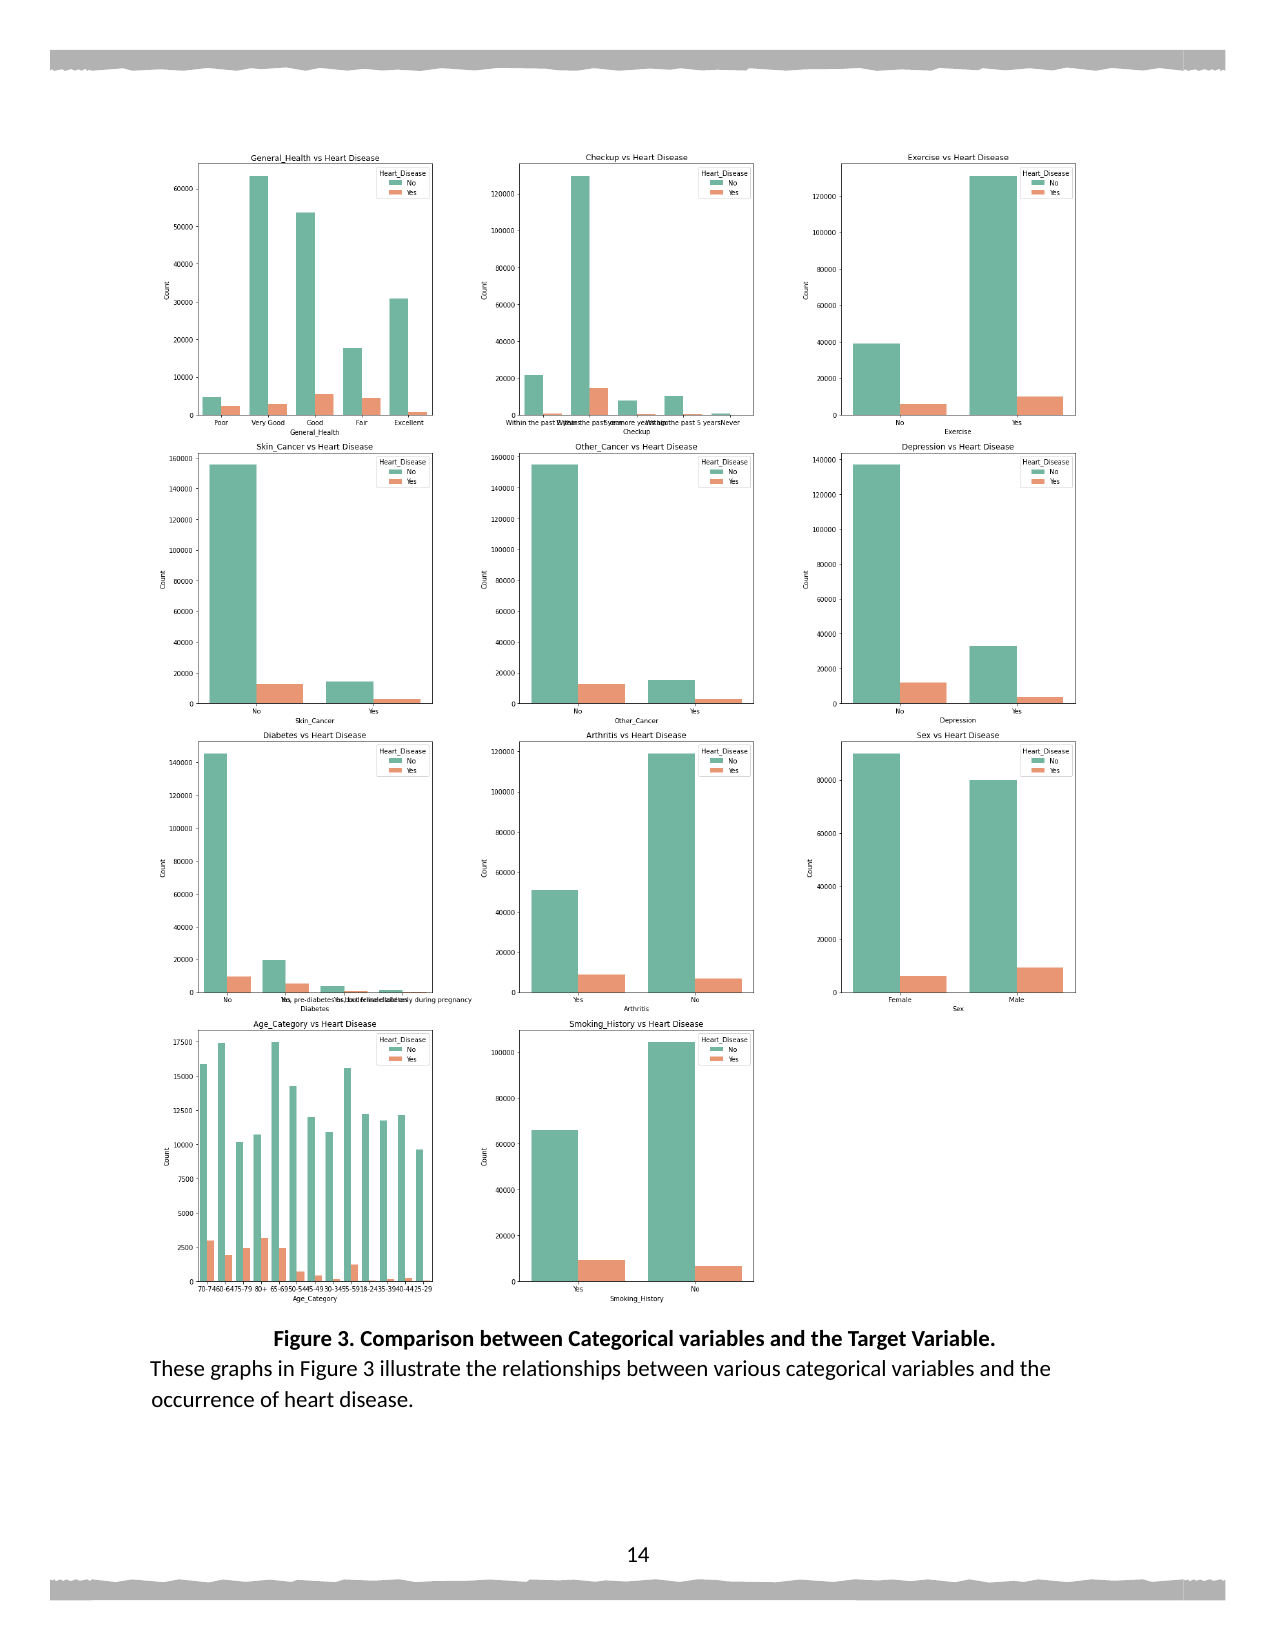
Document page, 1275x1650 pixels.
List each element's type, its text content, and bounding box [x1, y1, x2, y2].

picture [155, 150, 1079, 1306]
text Figure 3. Comparison between Categorical variables and the Target Variable. [273, 1324, 1204, 1352]
text These graphs in Figure 3 illustrate the relationships between various categorical variables and the occurrence of heart disease. [150, 1354, 1125, 1413]
